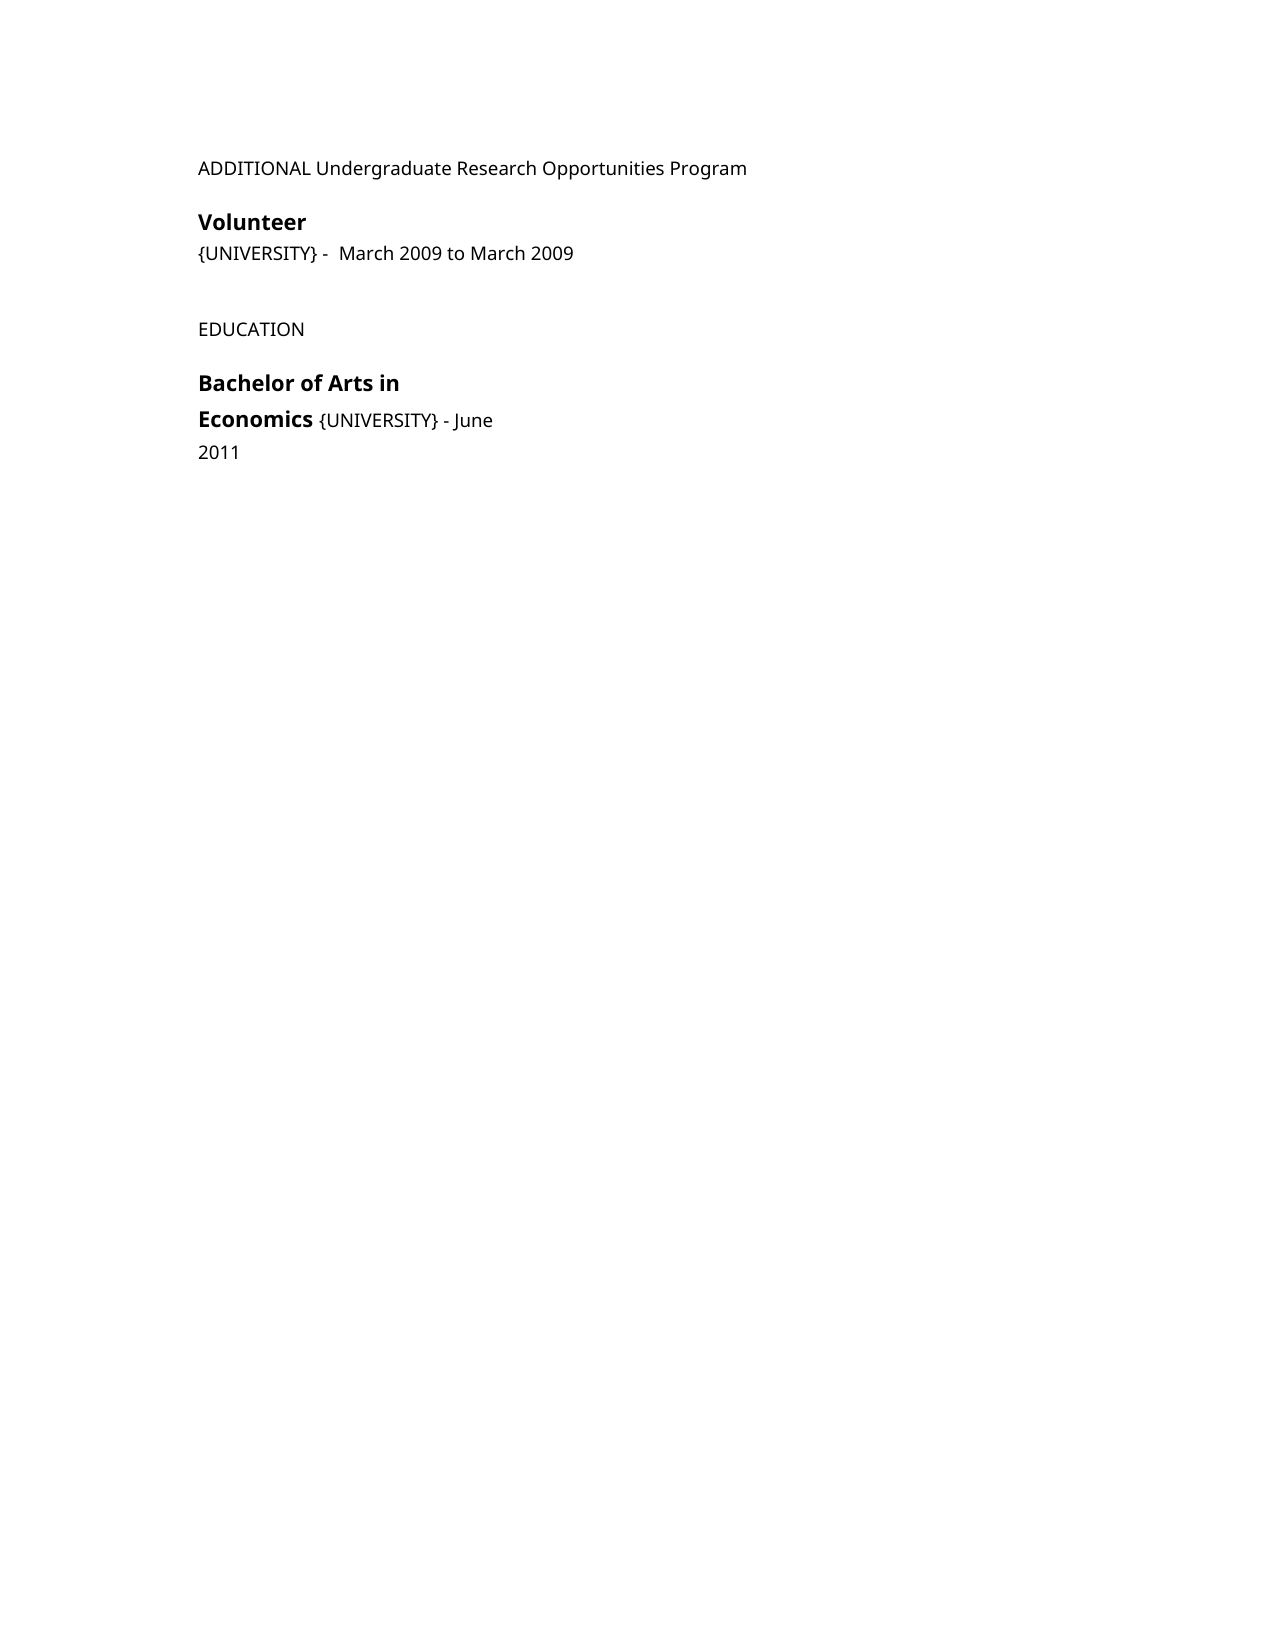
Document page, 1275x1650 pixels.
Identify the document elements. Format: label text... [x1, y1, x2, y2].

text ADDITIONAL Undergraduate Research Opportunities Program [198, 155, 1087, 180]
text Bachelor of Arts in Economics {UNIVERSITY} - June 2011 [198, 368, 504, 465]
text {UNIVERSITY} - March 2009 to March 2009 [198, 240, 1087, 266]
subtitle Volunteer [198, 207, 1087, 236]
text EDUCATION [198, 317, 1087, 342]
